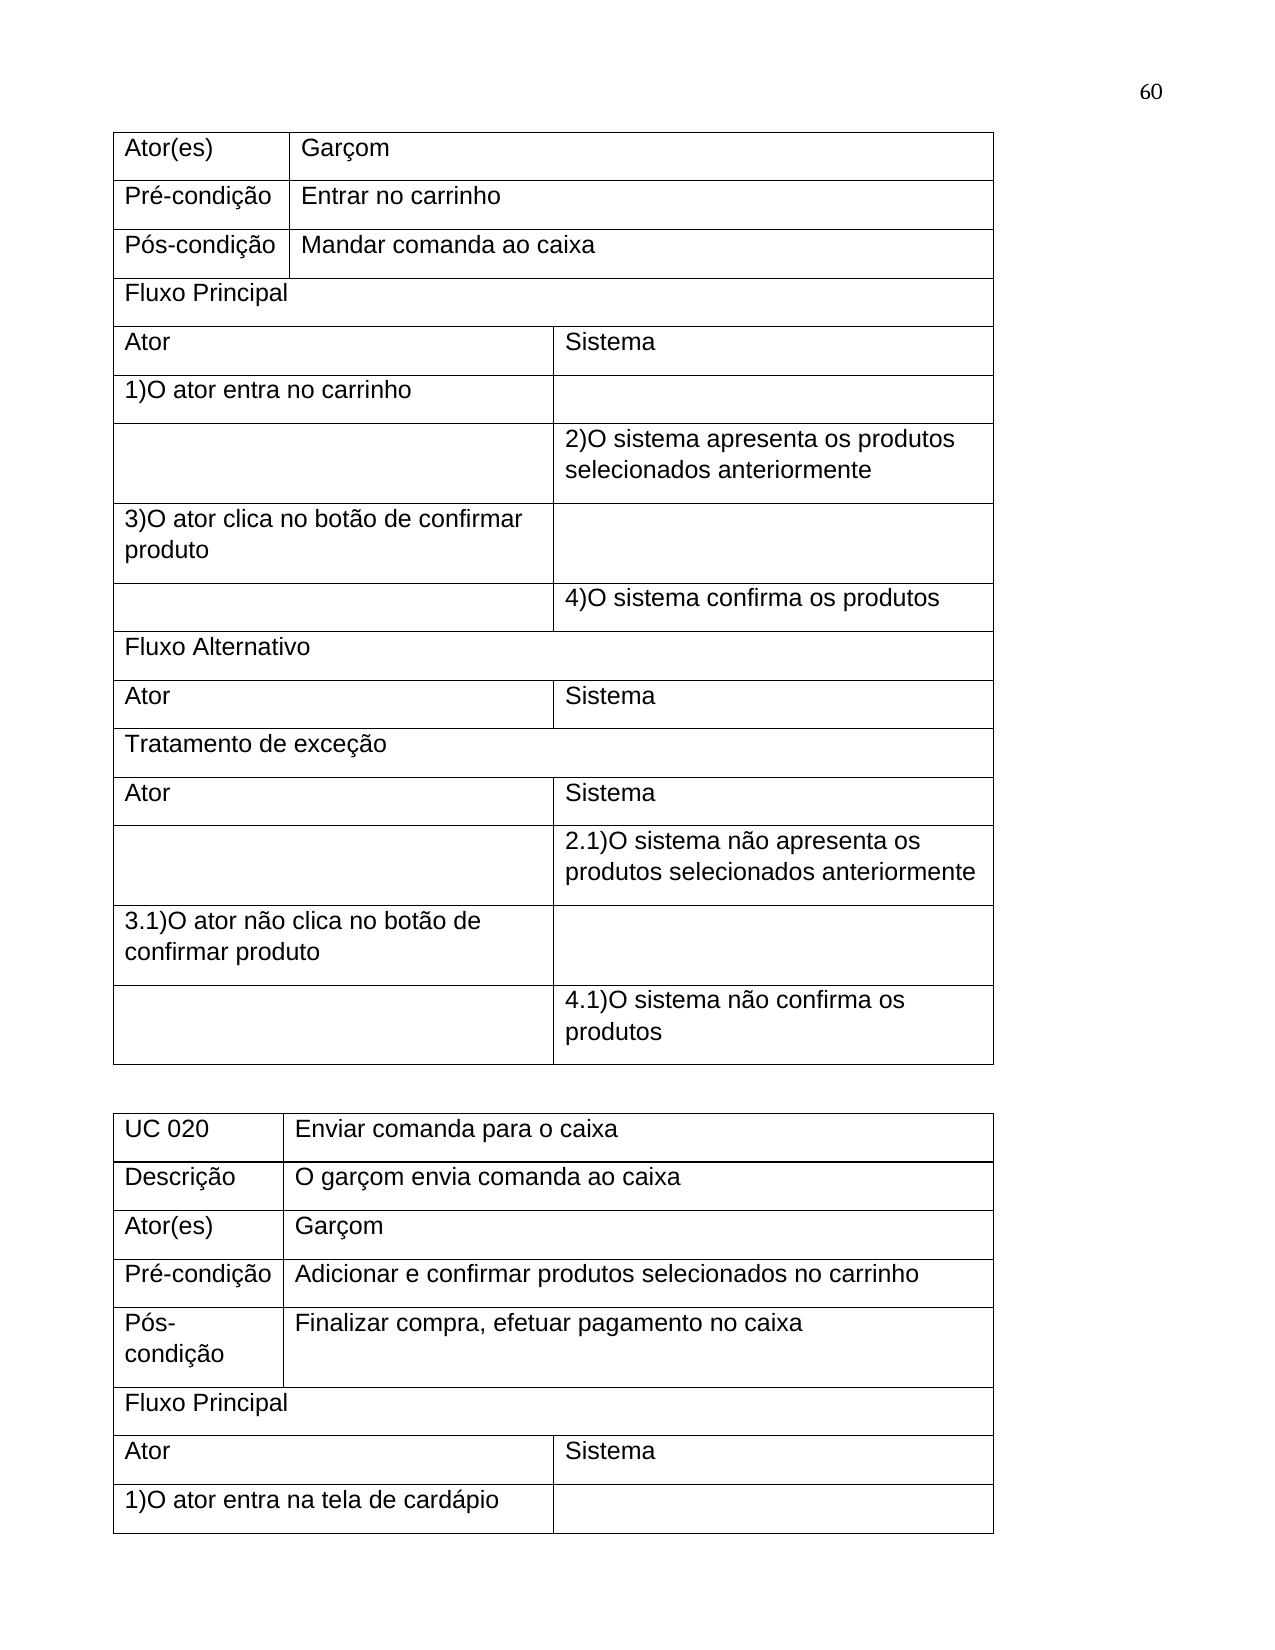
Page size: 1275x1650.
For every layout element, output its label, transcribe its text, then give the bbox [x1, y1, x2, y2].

table_cell Sistema [554, 327, 993, 374]
table_cell 3.1)O ator não clica no botão de confirmar produto [114, 906, 553, 984]
table_cell Tratamento de exceção [114, 729, 993, 777]
table_cell Fluxo Principal [114, 1388, 993, 1435]
table_cell Ator(es) [114, 133, 289, 180]
table_cell [554, 504, 993, 582]
table_cell 2)O sistema apresenta os produtos selecionados anteriormente [554, 424, 993, 503]
table_cell 2.1)O sistema não apresenta os produtos selecionados anteriormente [554, 826, 993, 905]
table_cell 4)O sistema confirma os produtos [554, 584, 993, 631]
table_cell O garçom envia comanda ao caixa [284, 1163, 993, 1210]
table_header Enviar comanda para o caixa [284, 1114, 993, 1161]
table_cell Fluxo Alternativo [114, 632, 993, 680]
table_cell [554, 376, 993, 423]
table_cell Pré-condição [114, 181, 289, 229]
table_cell 4.1)O sistema não confirma os produtos [554, 986, 993, 1064]
table_cell Pré-condição [114, 1260, 283, 1307]
table_cell Sistema [554, 1436, 993, 1484]
table_cell Garçom [284, 1211, 993, 1258]
table_cell Entrar no carrinho [290, 181, 993, 229]
table_cell Adicionar e confirmar produtos selecionados no carrinho [284, 1260, 993, 1307]
table_header UC 020 [114, 1114, 283, 1161]
table_cell Pós-condição [114, 1308, 283, 1387]
table_cell Sistema [554, 681, 993, 728]
table_cell 3)O ator clica no botão de confirmar produto [114, 504, 553, 582]
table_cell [114, 1485, 553, 1532]
table_cell Mandar comanda ao caixa [290, 230, 993, 277]
table_cell Ator [114, 1436, 553, 1484]
table_cell Ator [114, 327, 553, 374]
table_cell [554, 906, 993, 984]
table_cell [114, 584, 553, 631]
table_cell 1)O ator entra no carrinho [114, 376, 553, 423]
table_cell Pós-condição [114, 230, 289, 277]
table_cell Finalizar compra, efetuar pagamento no caixa [284, 1308, 993, 1387]
table_cell [114, 826, 553, 905]
table_cell Garçom [290, 133, 993, 180]
table_cell [554, 1485, 993, 1532]
table_cell [114, 424, 553, 503]
table_cell Ator [114, 681, 553, 728]
table_cell Fluxo Principal [114, 279, 993, 326]
table_cell [114, 986, 553, 1064]
table_cell Descrição [114, 1163, 283, 1210]
table_cell Ator [114, 778, 553, 825]
table_cell Ator(es) [114, 1211, 283, 1258]
table_cell Sistema [554, 778, 993, 825]
